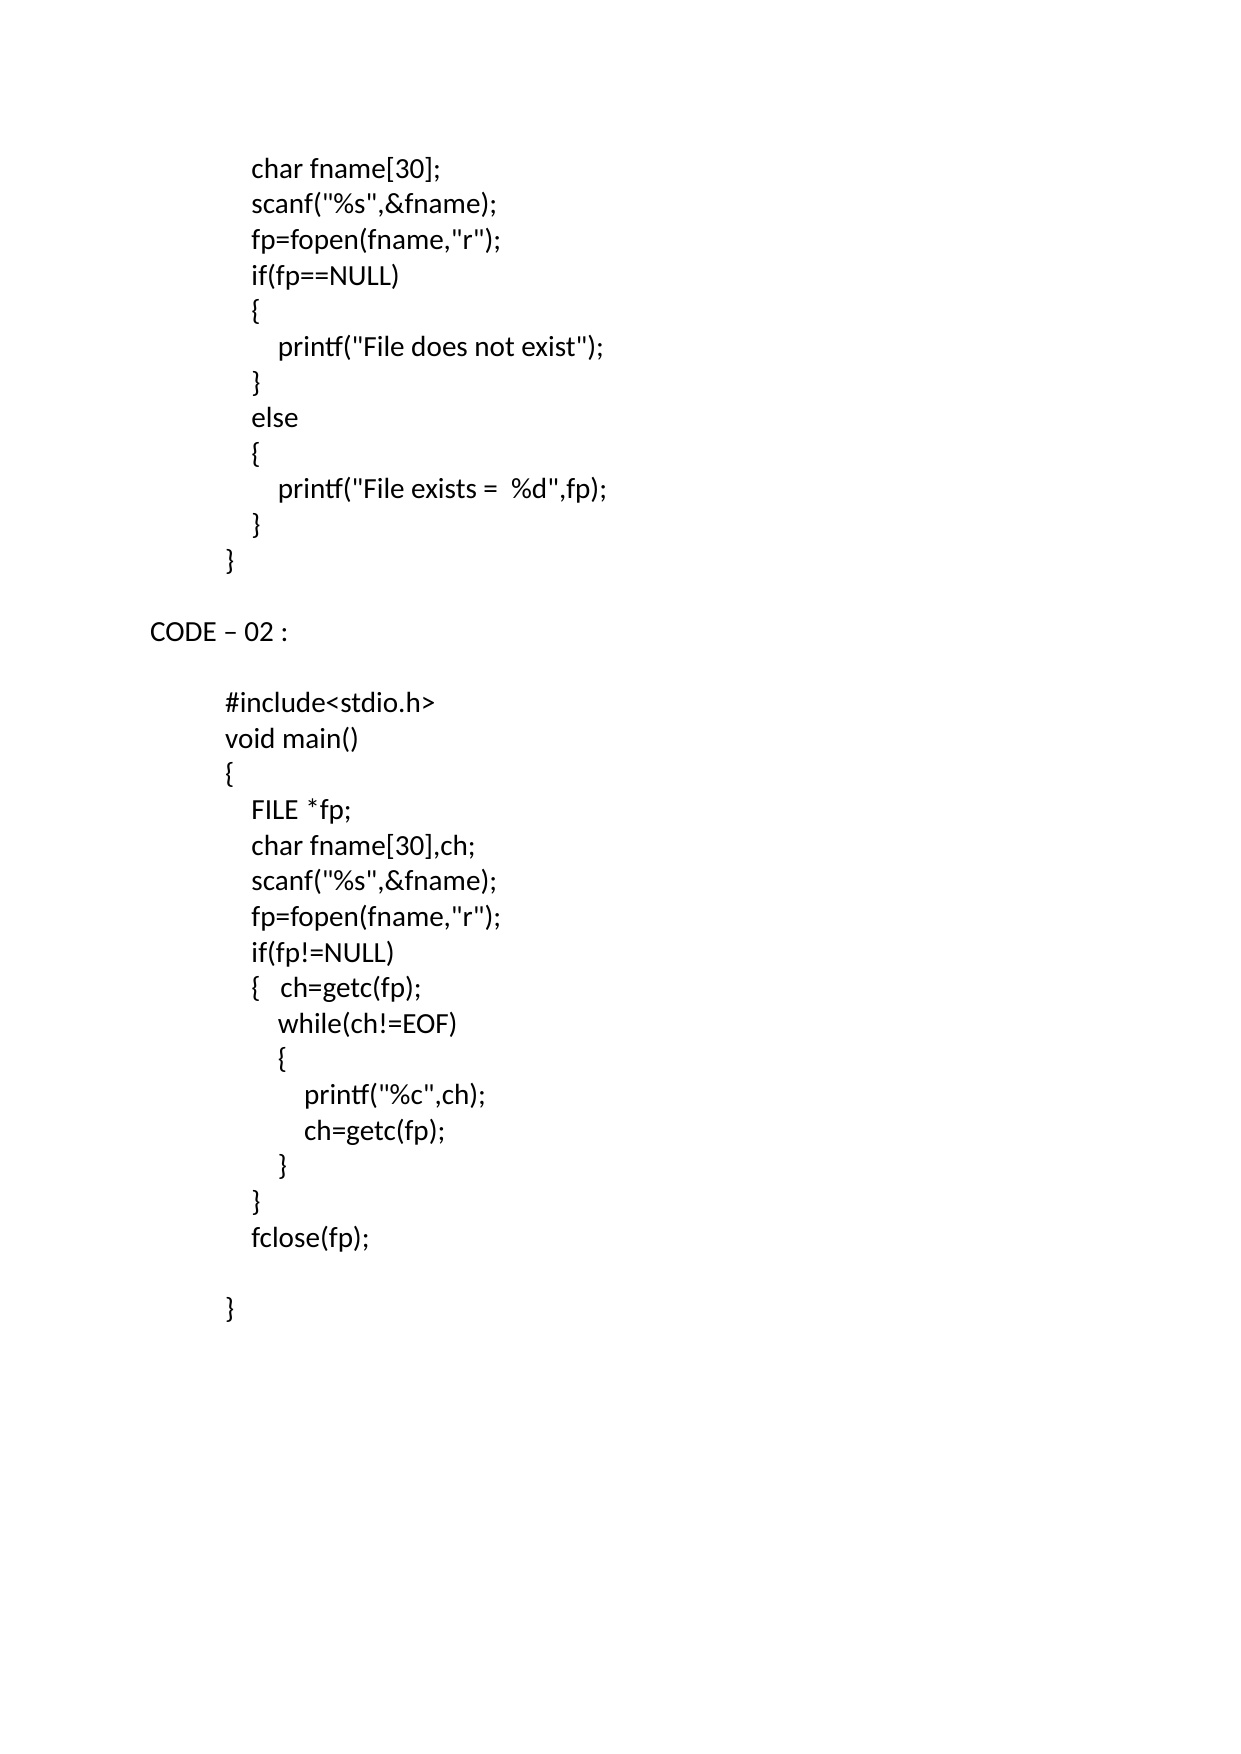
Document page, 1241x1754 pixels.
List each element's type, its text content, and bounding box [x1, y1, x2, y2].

text FILE *fp; [225, 791, 1090, 827]
text fclose(fp); [225, 1219, 1090, 1254]
text if(fp!=NULL) [225, 934, 1090, 969]
text void main() [225, 720, 1090, 756]
text { [225, 1041, 1090, 1076]
text } [225, 1147, 1090, 1183]
text { [225, 435, 1090, 471]
text fp=fopen(fname,"r"); [225, 221, 1090, 257]
text CODE – 02 : [150, 613, 1090, 649]
text char fname[30],ch; [225, 827, 1090, 862]
text while(ch!=EOF) [225, 1005, 1090, 1041]
text printf("%c",ch); [225, 1076, 1090, 1112]
text ch=getc(fp); [225, 1112, 1090, 1147]
text scanf("%s",&fname); [225, 862, 1090, 898]
text } [225, 364, 1090, 399]
text #include<stdio.h> [225, 684, 1090, 720]
text } [225, 506, 1090, 542]
text } [225, 1183, 1090, 1219]
text fp=fopen(fname,"r"); [225, 898, 1090, 934]
text scanf("%s",&fname); [225, 186, 1090, 221]
text } [225, 542, 1090, 577]
text { [225, 756, 1090, 791]
text else [225, 399, 1090, 435]
text char fname[30]; [225, 150, 1090, 186]
text { [225, 292, 1090, 328]
text } [225, 1290, 1090, 1326]
text { ch=getc(fp); [225, 969, 1090, 1005]
text printf("File exists = %d",fp); [225, 471, 1090, 506]
text if(fp==NULL) [225, 257, 1090, 292]
text printf("File does not exist"); [225, 328, 1090, 364]
